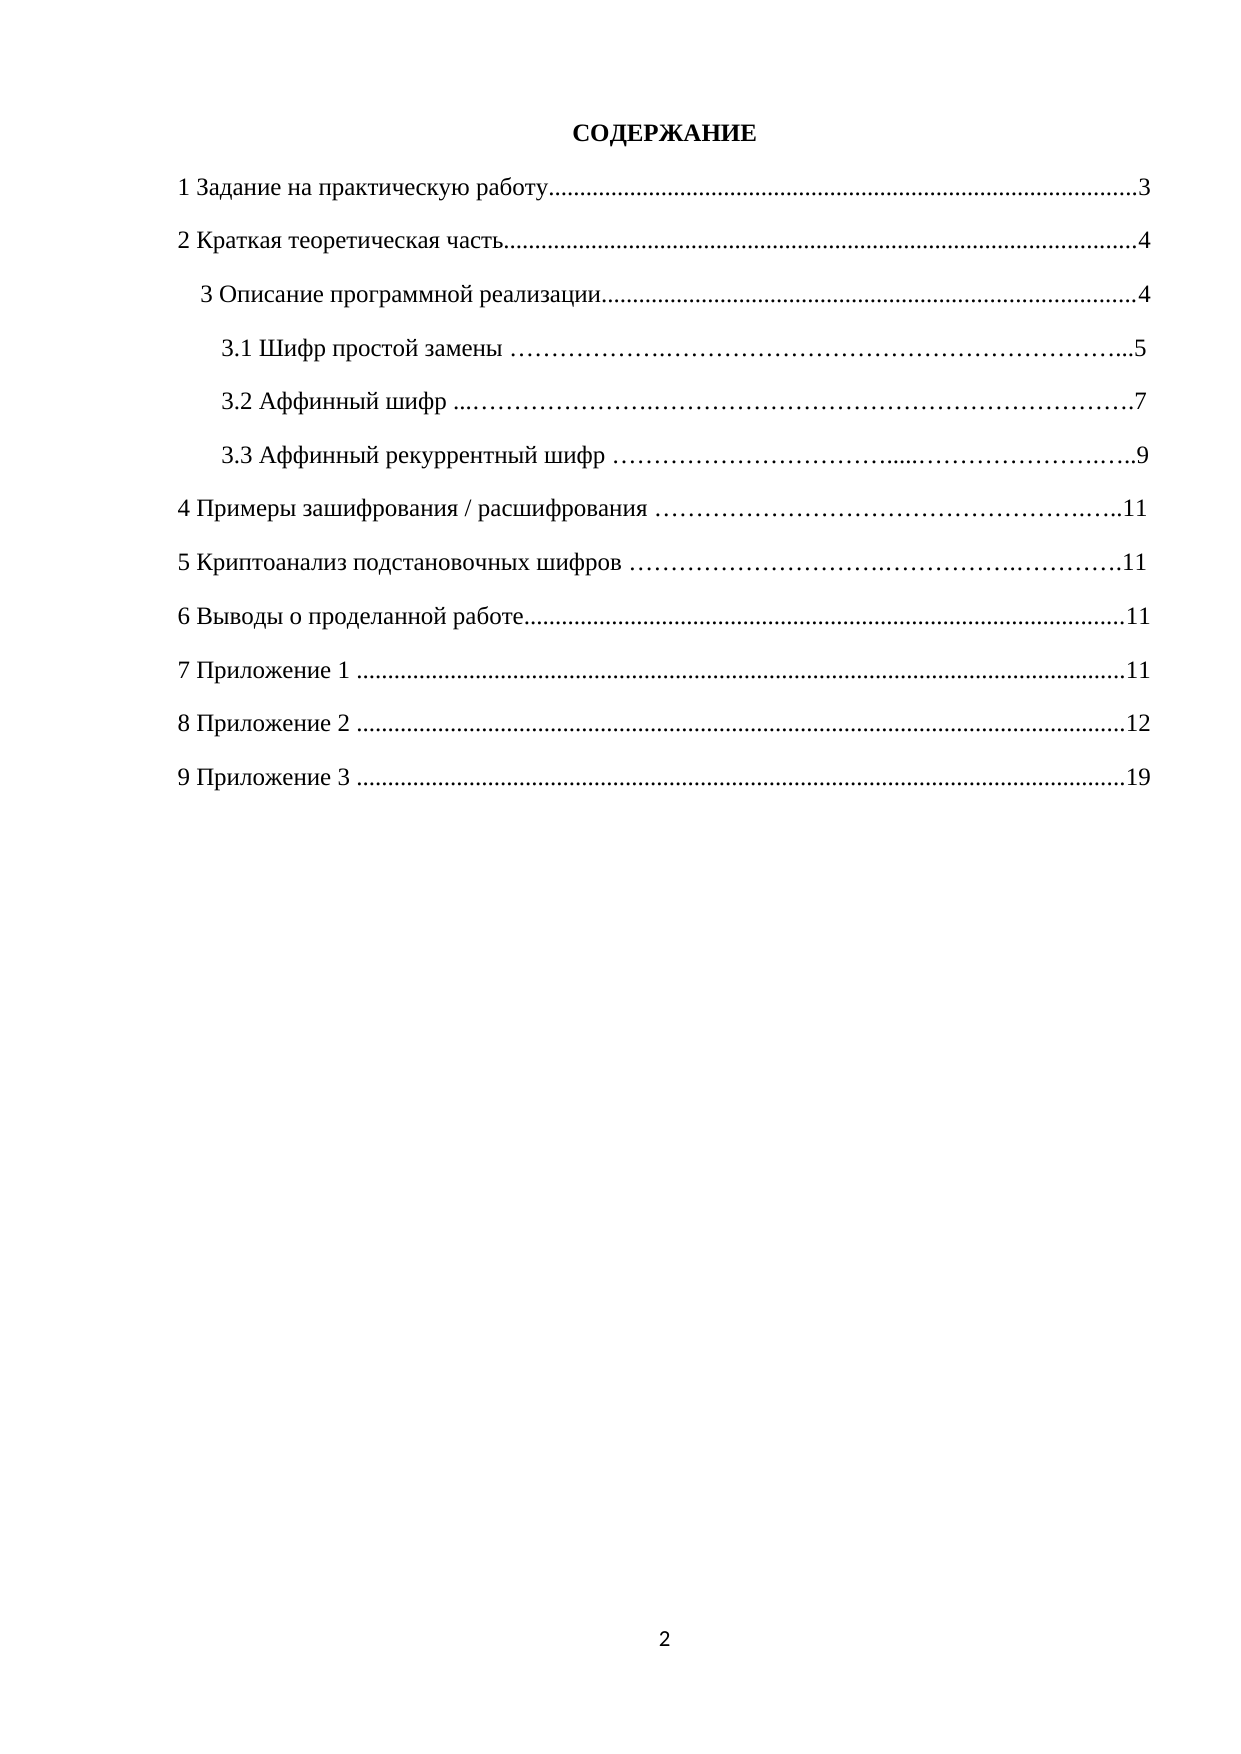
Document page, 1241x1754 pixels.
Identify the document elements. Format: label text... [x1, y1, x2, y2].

text СОДЕРЖАНИЕ [177, 118, 1152, 147]
